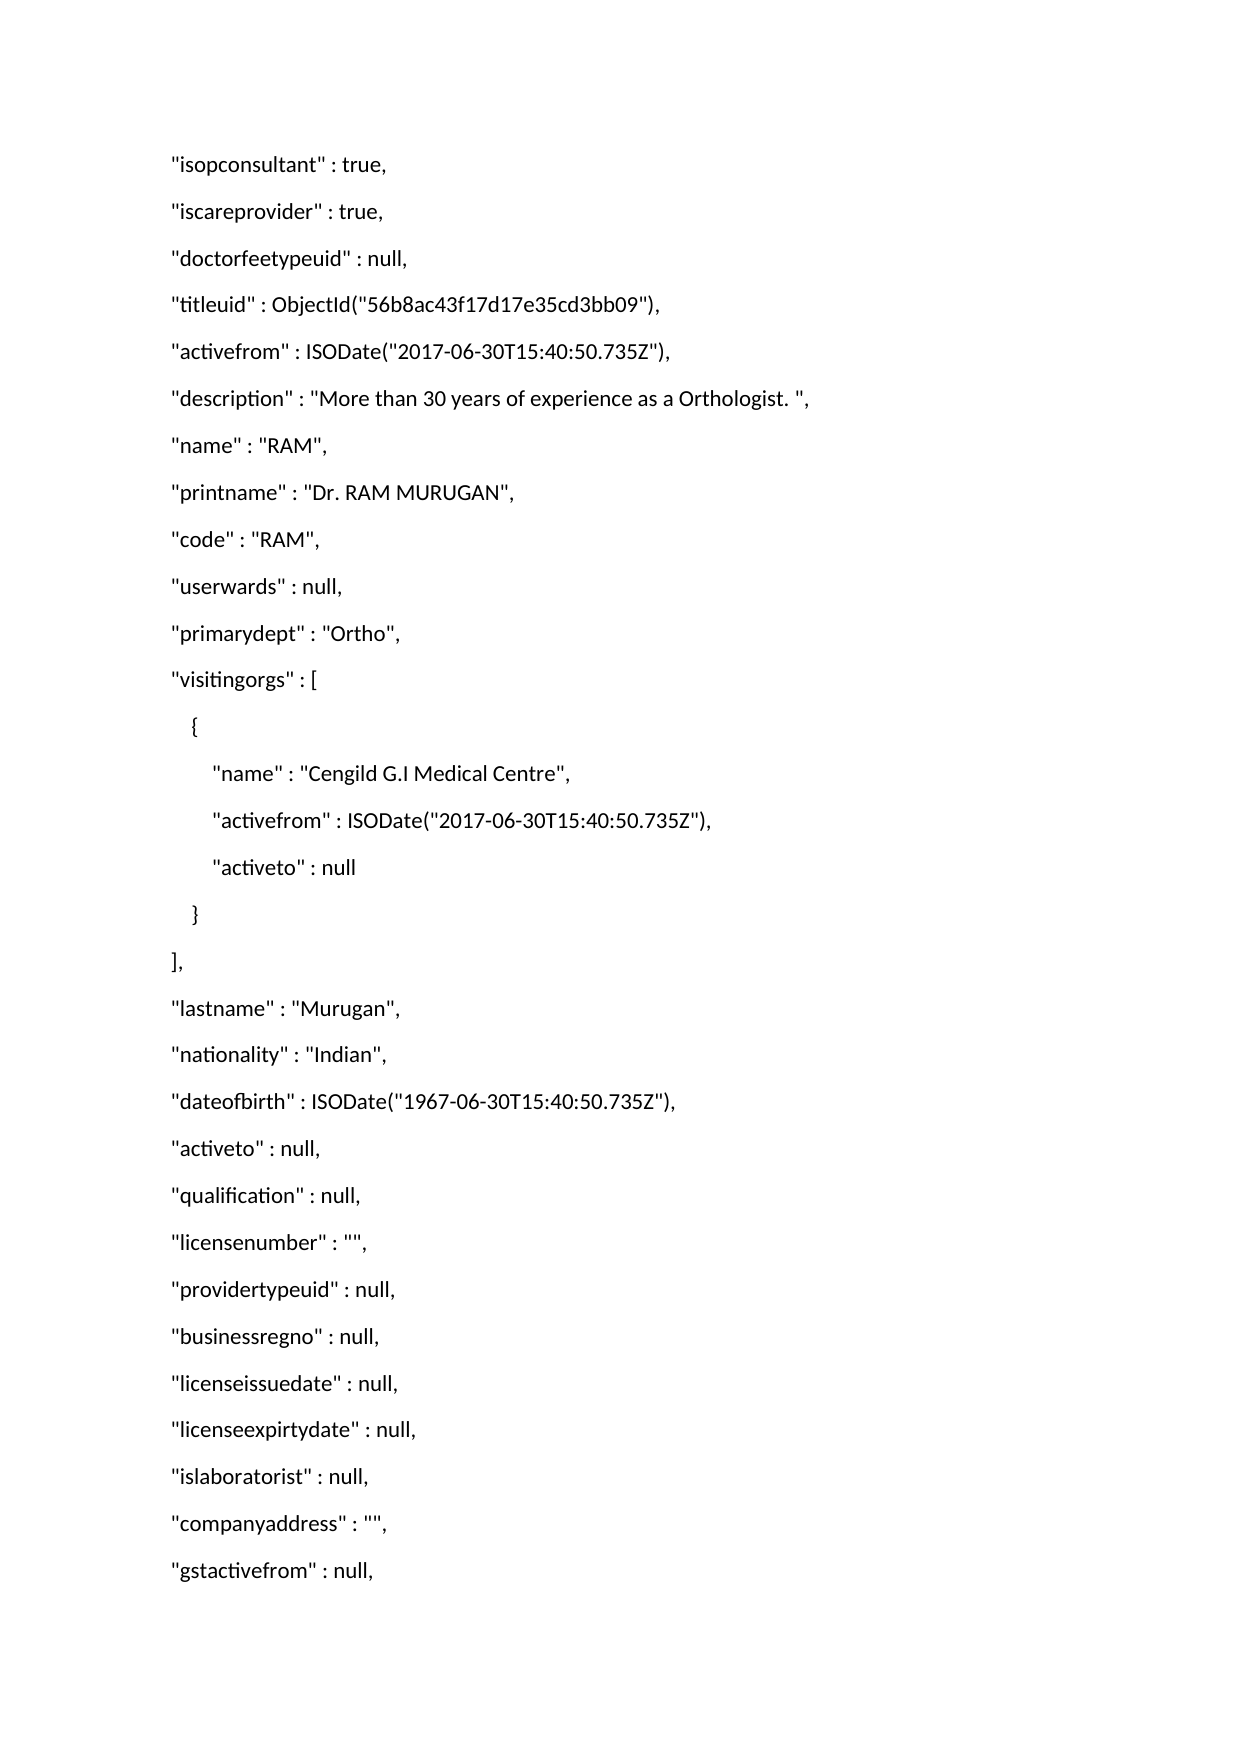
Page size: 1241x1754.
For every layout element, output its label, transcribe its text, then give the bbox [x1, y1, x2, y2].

text ], [150, 947, 1090, 975]
text "name" : "Cengild G.I Medical Centre", [150, 759, 1090, 787]
text "printname" : "Dr. RAM MURUGAN", [150, 478, 1090, 506]
text "licenseissuedate" : null, [150, 1369, 1090, 1397]
text "companyaddress" : "", [150, 1509, 1090, 1537]
text "activeto" : null [150, 853, 1090, 881]
text "businessregno" : null, [150, 1322, 1090, 1350]
text "licenseexpirtydate" : null, [150, 1416, 1090, 1444]
text "lastname" : "Murugan", [150, 994, 1090, 1022]
text "doctorfeetypeuid" : null, [150, 244, 1090, 272]
text "activefrom" : ISODate("2017-06-30T15:40:50.735Z"), [150, 806, 1090, 834]
text "dateofbirth" : ISODate("1967-06-30T15:40:50.735Z"), [150, 1087, 1090, 1116]
text "providertypeuid" : null, [150, 1275, 1090, 1303]
text "primarydept" : "Ortho", [150, 619, 1090, 647]
text "titleuid" : ObjectId("56b8ac43f17d17e35cd3bb09"), [150, 291, 1090, 319]
text "islaboratorist" : null, [150, 1462, 1090, 1491]
text "name" : "RAM", [150, 431, 1090, 459]
text "nationality" : "Indian", [150, 1041, 1090, 1069]
text "userwards" : null, [150, 572, 1090, 600]
text "activefrom" : ISODate("2017-06-30T15:40:50.735Z"), [150, 337, 1090, 366]
text { [150, 712, 1090, 741]
text "activeto" : null, [150, 1134, 1090, 1162]
text "code" : "RAM", [150, 525, 1090, 553]
text "licensenumber" : "", [150, 1228, 1090, 1256]
text "iscareprovider" : true, [150, 197, 1090, 225]
text "visitingorgs" : [ [150, 666, 1090, 694]
text "qualification" : null, [150, 1181, 1090, 1209]
text } [150, 900, 1090, 928]
text "gstactivefrom" : null, [150, 1556, 1090, 1584]
text "isopconsultant" : true, [150, 150, 1090, 178]
text "description" : "More than 30 years of experience as a Orthologist. ", [150, 384, 1090, 412]
